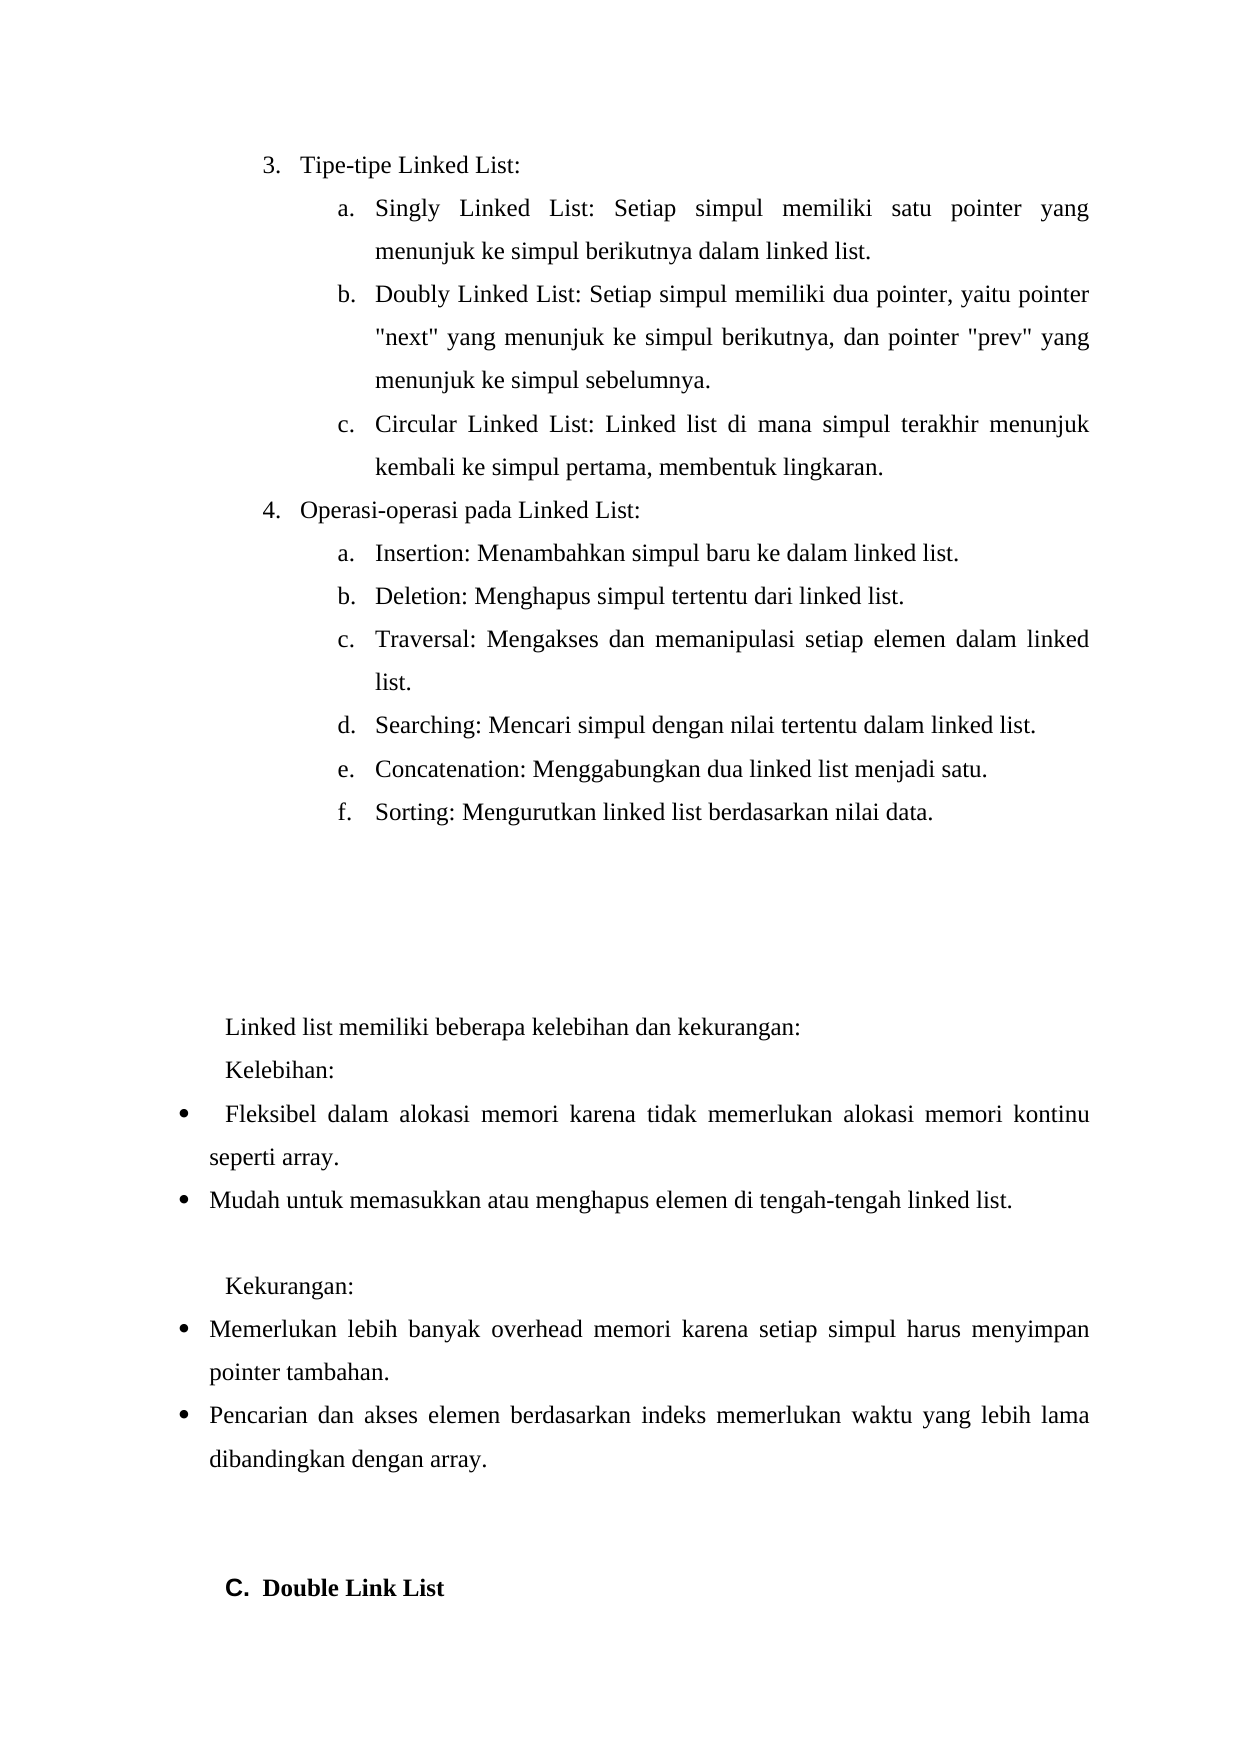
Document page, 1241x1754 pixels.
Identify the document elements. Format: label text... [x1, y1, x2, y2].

list Concatenation: Menggabungkan dua linked list menjadi satu. [337, 754, 1090, 782]
text Kelebihan: [150, 1056, 1090, 1084]
list Double Link List [225, 1573, 1090, 1602]
list Sorting: Mengurutkan linked list berdasarkan nilai data. [337, 797, 1090, 826]
list Deletion: Menghapus simpul tertentu dari linked list. [337, 581, 1090, 610]
list Singly Linked List: Setiap simpul memiliki satu pointer yang menunjuk ke simpul berikutnya dalam linked list. [337, 193, 1090, 265]
list Mudah untuk memasukkan atau menghapus elemen di tengah-tengah linked list. [179, 1185, 1090, 1214]
list Circular Linked List: Linked list di mana simpul terakhir menunjuk kembali ke simpul pertama, membentuk lingkaran. [337, 409, 1090, 481]
text Linked list memiliki beberapa kelebihan dan kekurangan: [150, 1012, 1090, 1041]
list Tipe-tipe Linked List: [262, 150, 1090, 179]
list Insertion: Menambahkan simpul baru ke dalam linked list. [337, 538, 1090, 567]
list Pencarian dan akses elemen berdasarkan indeks memerlukan waktu yang lebih lama dibandingkan dengan array. [179, 1401, 1090, 1472]
list Searching: Mencari simpul dengan nilai tertentu dalam linked list. [337, 711, 1090, 739]
list Operasi-operasi pada Linked List: [262, 495, 1090, 524]
list Fleksibel dalam alokasi memori karena tidak memerlukan alokasi memori kontinu seperti array. [179, 1099, 1090, 1171]
list Doubly Linked List: Setiap simpul memiliki dua pointer, yaitu pointer "next" yang menunjuk ke simpul berikutnya, dan pointer "prev" yang menunjuk ke simpul sebelumnya. [337, 279, 1090, 394]
text Kekurangan: [225, 1271, 1090, 1300]
list Traversal: Mengakses dan memanipulasi setiap elemen dalam linked list. [337, 624, 1090, 696]
list Memerlukan lebih banyak overhead memori karena setiap simpul harus menyimpan pointer tambahan. [179, 1314, 1090, 1386]
